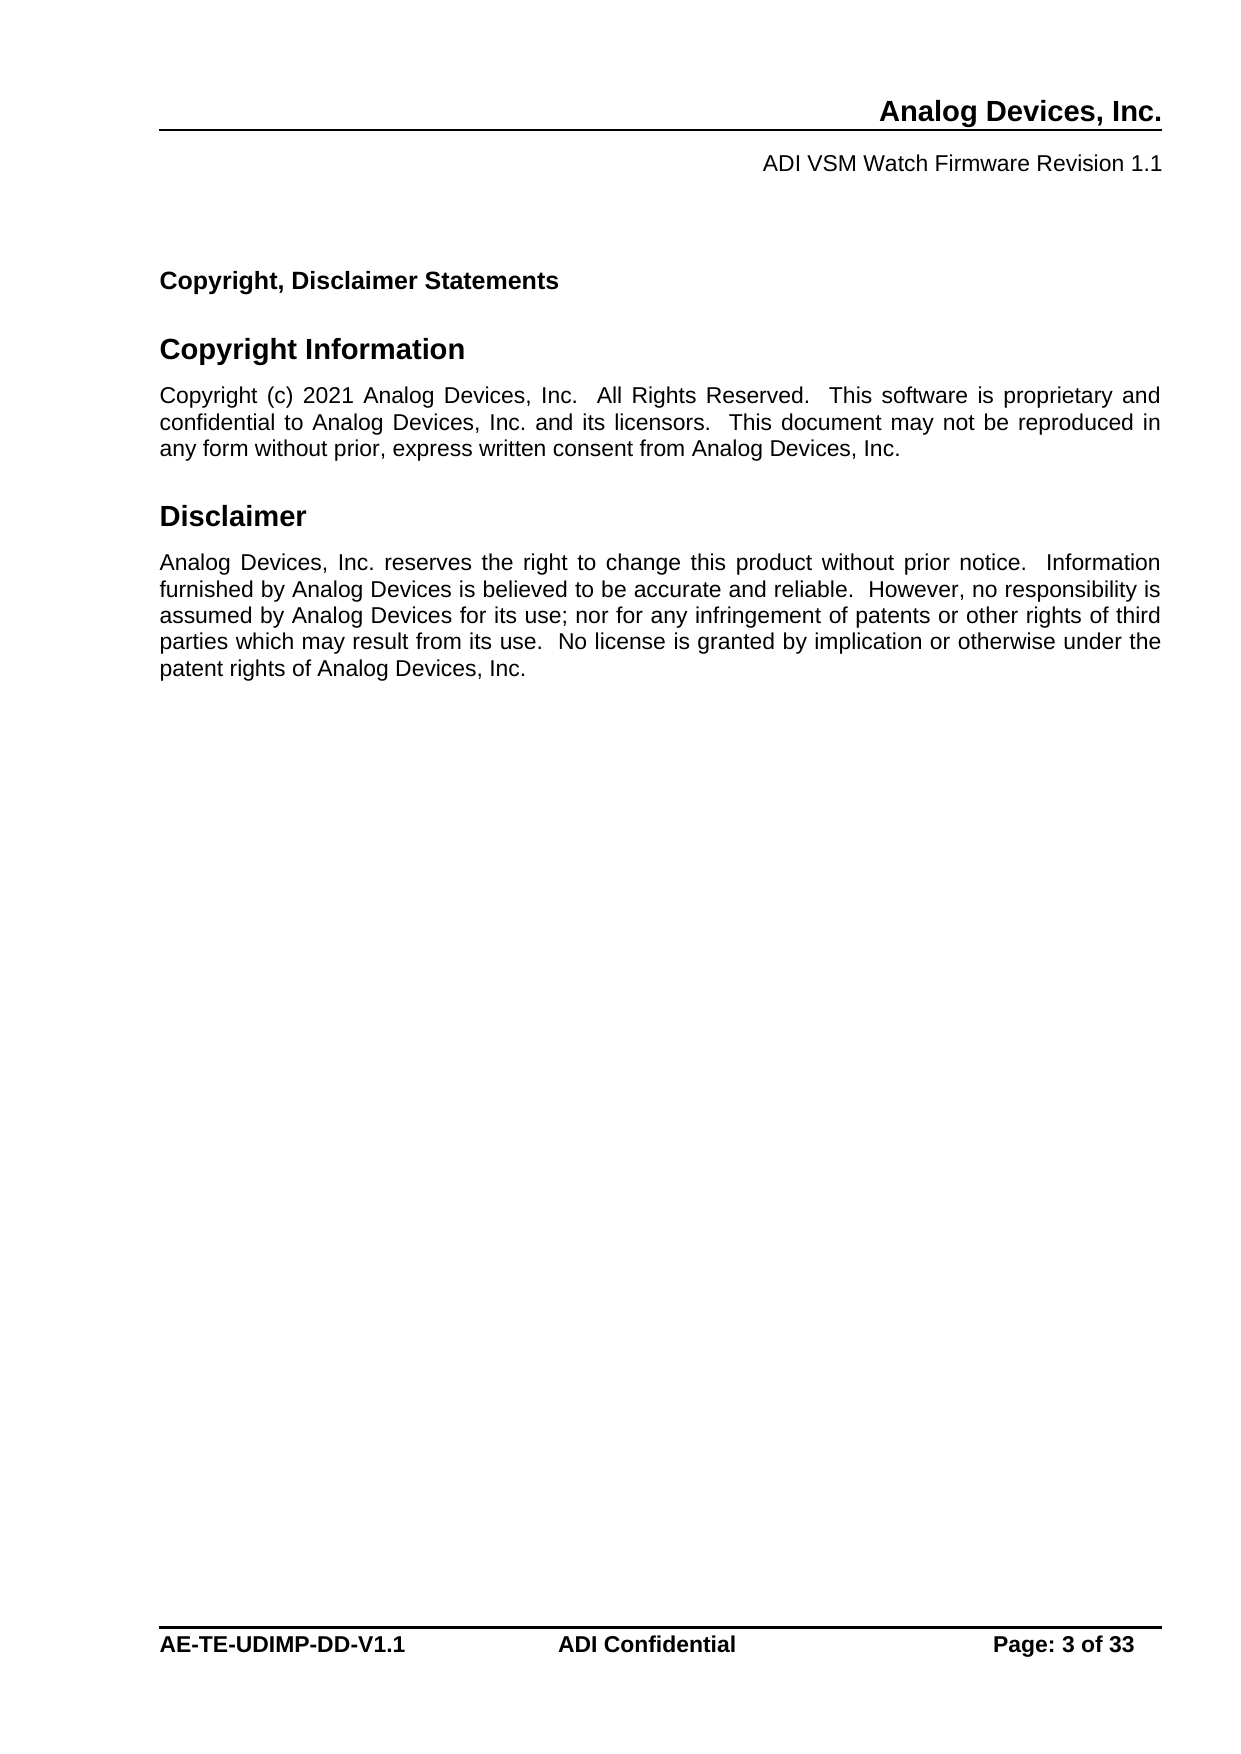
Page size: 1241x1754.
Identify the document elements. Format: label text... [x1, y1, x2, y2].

text Analog Devices, Inc. reserves the right to change this product without prior notice. Information furnished by Analog Devices is believed to be accurate and reliable. However, no responsibility is assumed by Analog Devices for its use; nor for any infringement of patents or other rights of third parties which may result from its use. No license is granted by implication or otherwise under the patent rights of Analog Devices, Inc. [159, 549, 1162, 681]
subtitle Disclaimer [159, 499, 1162, 532]
text Copyright (c) 2021 Analog Devices, Inc. All Rights Reserved. This software is proprietary and confidential to Analog Devices, Inc. and its licensors. This document may not be reproduced in any form without prior, express written consent from Analog Devices, Inc. [159, 382, 1162, 461]
subtitle Copyright Information [159, 332, 1162, 366]
title Copyright, Disclaimer Statements [159, 266, 1156, 295]
